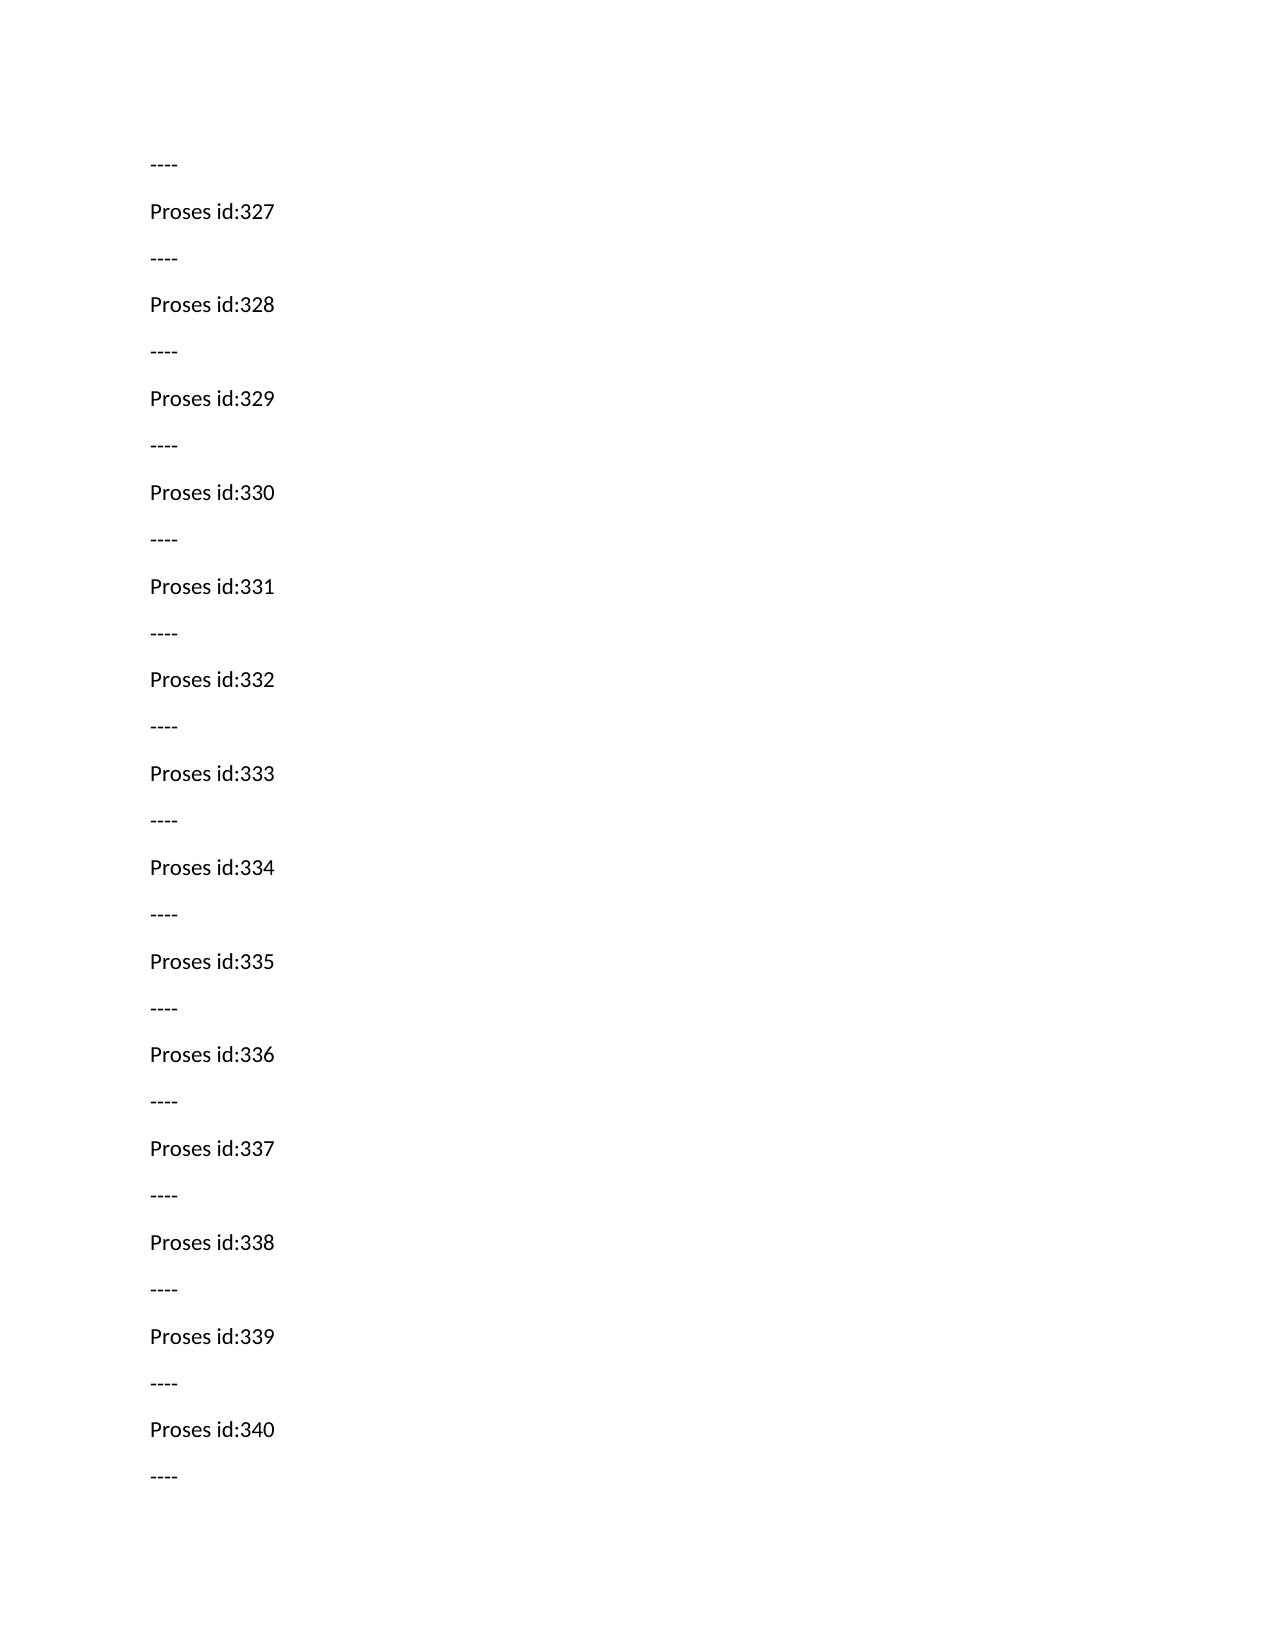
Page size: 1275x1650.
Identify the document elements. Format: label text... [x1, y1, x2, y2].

text Proses id:339 [150, 1322, 1125, 1350]
text Proses id:330 [150, 478, 1125, 506]
text ---- [150, 431, 1125, 459]
text Proses id:327 [150, 197, 1125, 225]
text ---- [150, 337, 1125, 366]
text Proses id:338 [150, 1228, 1125, 1256]
text Proses id:336 [150, 1041, 1125, 1069]
text ---- [150, 806, 1125, 834]
text ---- [150, 1275, 1125, 1303]
text ---- [150, 900, 1125, 928]
text ---- [150, 619, 1125, 647]
text ---- [150, 525, 1125, 553]
text Proses id:328 [150, 291, 1125, 319]
text ---- [150, 1087, 1125, 1116]
text Proses id:332 [150, 666, 1125, 694]
text Proses id:335 [150, 947, 1125, 975]
text Proses id:340 [150, 1416, 1125, 1444]
text ---- [150, 244, 1125, 272]
text ---- [150, 1462, 1125, 1491]
text ---- [150, 1181, 1125, 1209]
text Proses id:329 [150, 384, 1125, 412]
text ---- [150, 994, 1125, 1022]
text Proses id:331 [150, 572, 1125, 600]
text ---- [150, 712, 1125, 741]
text ---- [150, 1369, 1125, 1397]
text ---- [150, 150, 1125, 178]
text Proses id:333 [150, 759, 1125, 787]
text Proses id:334 [150, 853, 1125, 881]
text Proses id:337 [150, 1134, 1125, 1162]
